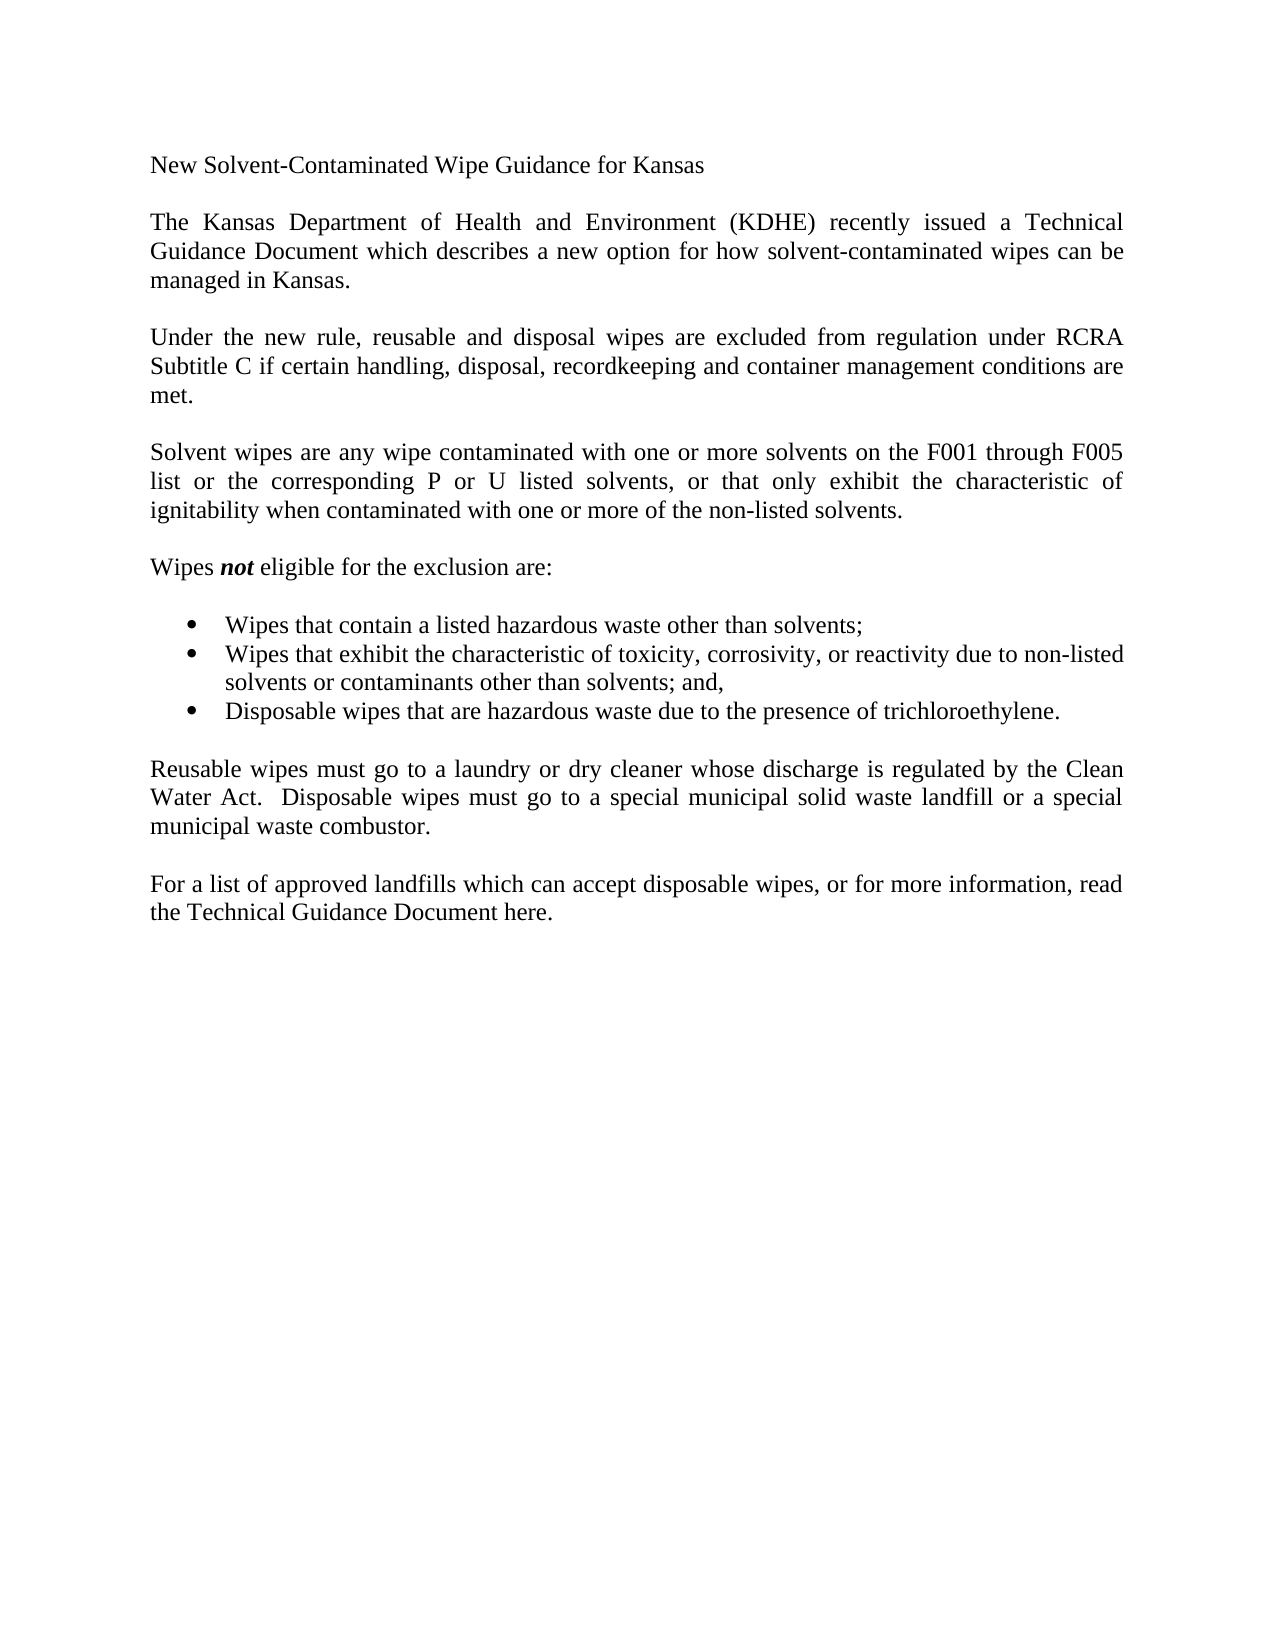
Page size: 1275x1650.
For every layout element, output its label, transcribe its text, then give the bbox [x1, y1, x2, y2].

text Reusable wipes must go to a laundry or dry cleaner whose discharge is regulated by the Clean Water Act. Disposable wipes must go to a special municipal solid waste landfill or a special municipal waste combustor. [150, 754, 1125, 840]
text Wipes not eligible for the exclusion are: [150, 552, 1125, 581]
text New Solvent-Contaminated Wipe Guidance for Kansas [150, 150, 1125, 179]
text Under the new rule, reusable and disposal wipes are excluded from regulation under RCRA Subtitle C if certain handling, disposal, recordkeeping and container management conditions are met. [150, 322, 1125, 409]
list Wipes that contain a listed hazardous waste other than solvents; [187, 610, 1125, 639]
list Wipes that exhibit the characteristic of toxicity, corrosivity, or reactivity due to non-listed solvents or contaminants other than solvents; and, [187, 639, 1125, 696]
list Disposable wipes that are hazardous waste due to the presence of trichloroethylene. [187, 696, 1125, 725]
text For a list of approved landfills which can accept disposable wipes, or for more information, read the Technical Guidance Document here. [150, 869, 1125, 926]
text The Kansas Department of Health and Environment (KDHE) recently issued a Technical Guidance Document which describes a new option for how solvent-contaminated wipes can be managed in Kansas. [150, 207, 1125, 294]
text Solvent wipes are any wipe contaminated with one or more solvents on the F001 through F005 list or the corresponding P or U listed solvents, or that only exhibit the characteristic of ignitability when contaminated with one or more of the non-listed solvents. [150, 437, 1125, 524]
